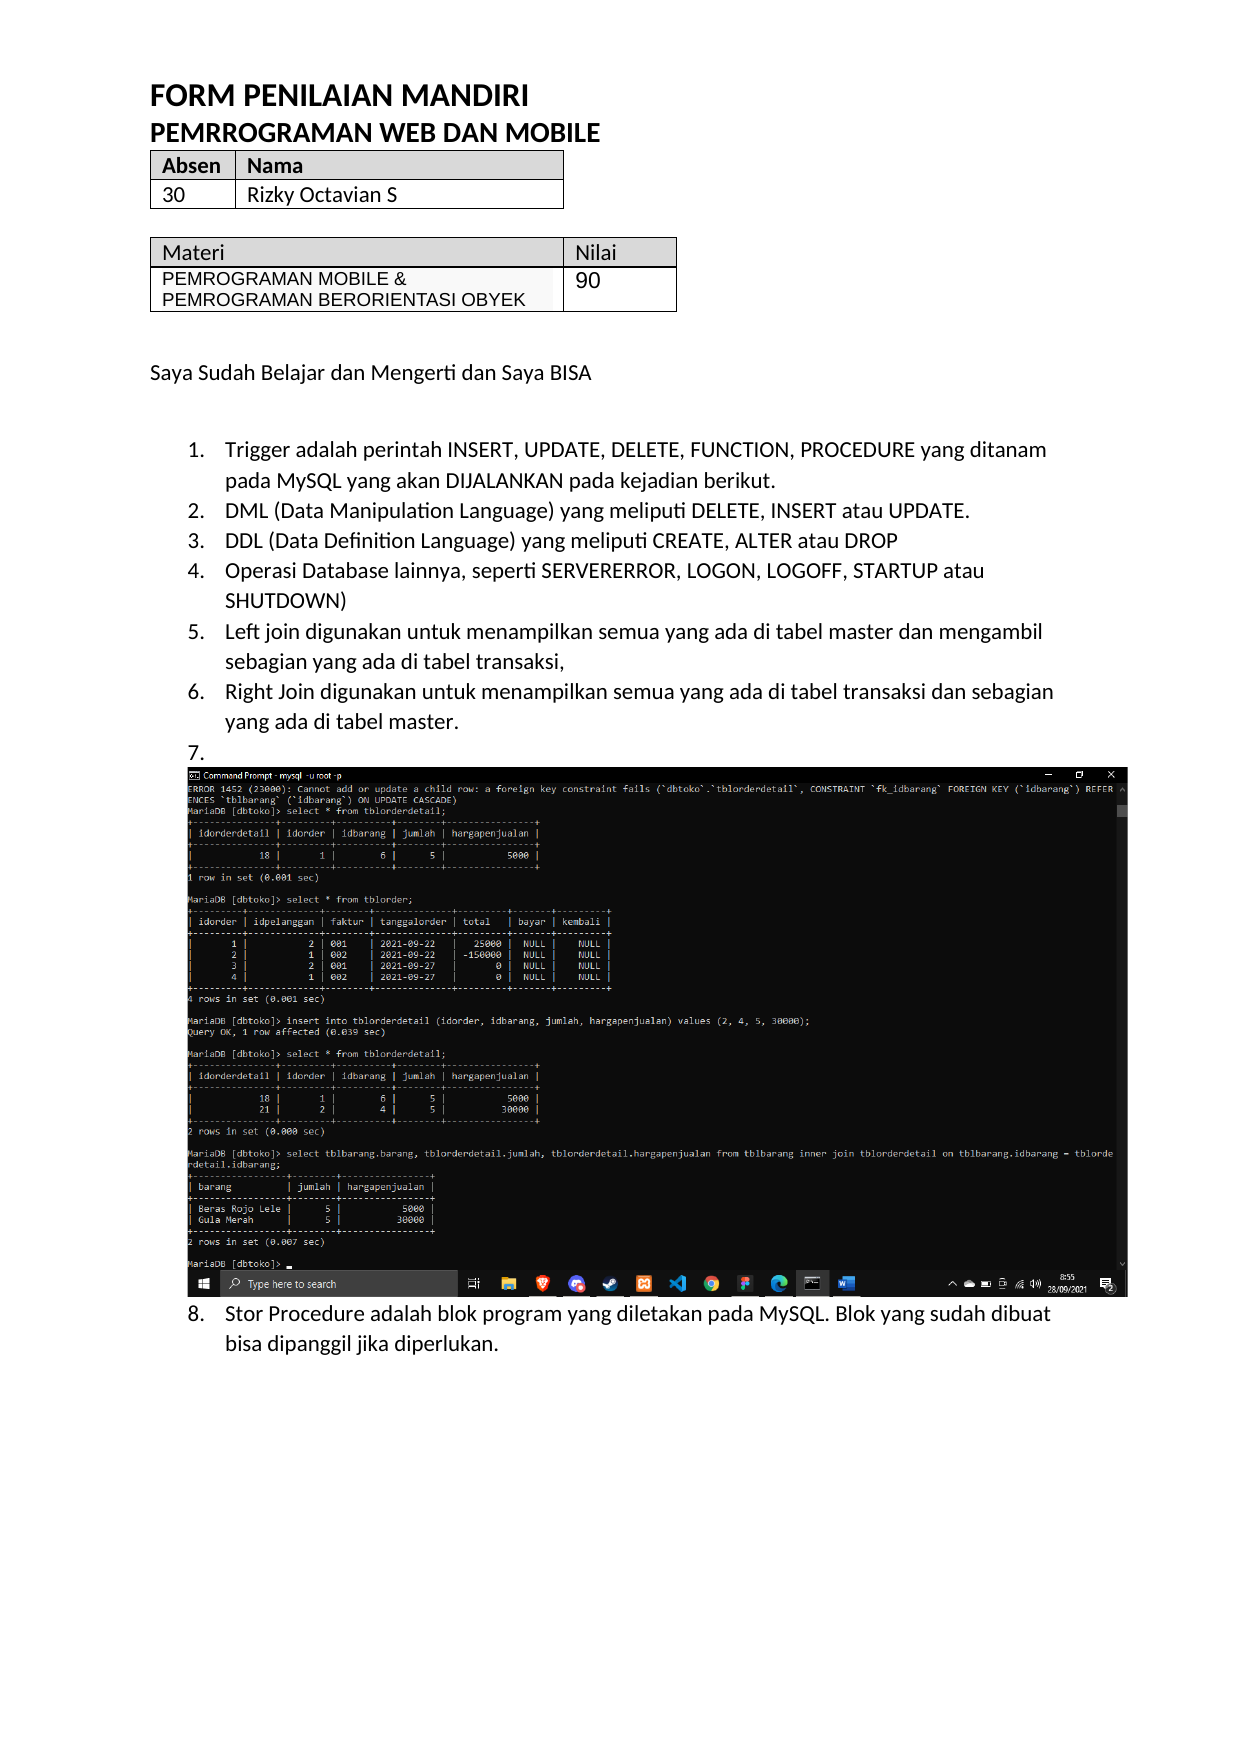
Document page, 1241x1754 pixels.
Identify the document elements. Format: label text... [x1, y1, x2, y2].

table_header Materi [151, 238, 563, 266]
list DML (Data Manipulation Language) yang meliputi DELETE, INSERT atau UPDATE. [187, 496, 1090, 524]
list Operasi Database lainnya, seperti SERVERERROR, LOGON, LOGOFF, STARTUP atau SHUTDOWN) [187, 556, 1090, 614]
table_header Nilai [564, 238, 676, 266]
picture [187, 767, 1128, 1297]
list Left join digunakan untuk menampilkan semua yang ada di tabel master dan mengambil sebagian yang ada di tabel transaksi, [187, 617, 1090, 675]
list Right Join digunakan untuk menampilkan semua yang ada di tabel transaksi dan sebagian yang ada di tabel master. [187, 677, 1090, 735]
list Trigger adalah perintah INSERT, UPDATE, DELETE, FUNCTION, PROCEDURE yang ditanam pada MySQL yang akan DIJALANKAN pada kejadian berikut. [187, 436, 1090, 494]
list Stor Procedure adalah blok program yang diletakan pada MySQL. Blok yang sudah dibuat bisa dipanggil jika diperlukan. [187, 1299, 1090, 1357]
list DDL (Data Definition Language) yang meliputi CREATE, ALTER atau DROP [187, 526, 1090, 554]
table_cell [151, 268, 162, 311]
table_cell 90 [564, 268, 676, 311]
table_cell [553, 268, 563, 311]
text Saya Sudah Belajar dan Mengerti dan Saya BISA [150, 358, 1090, 386]
